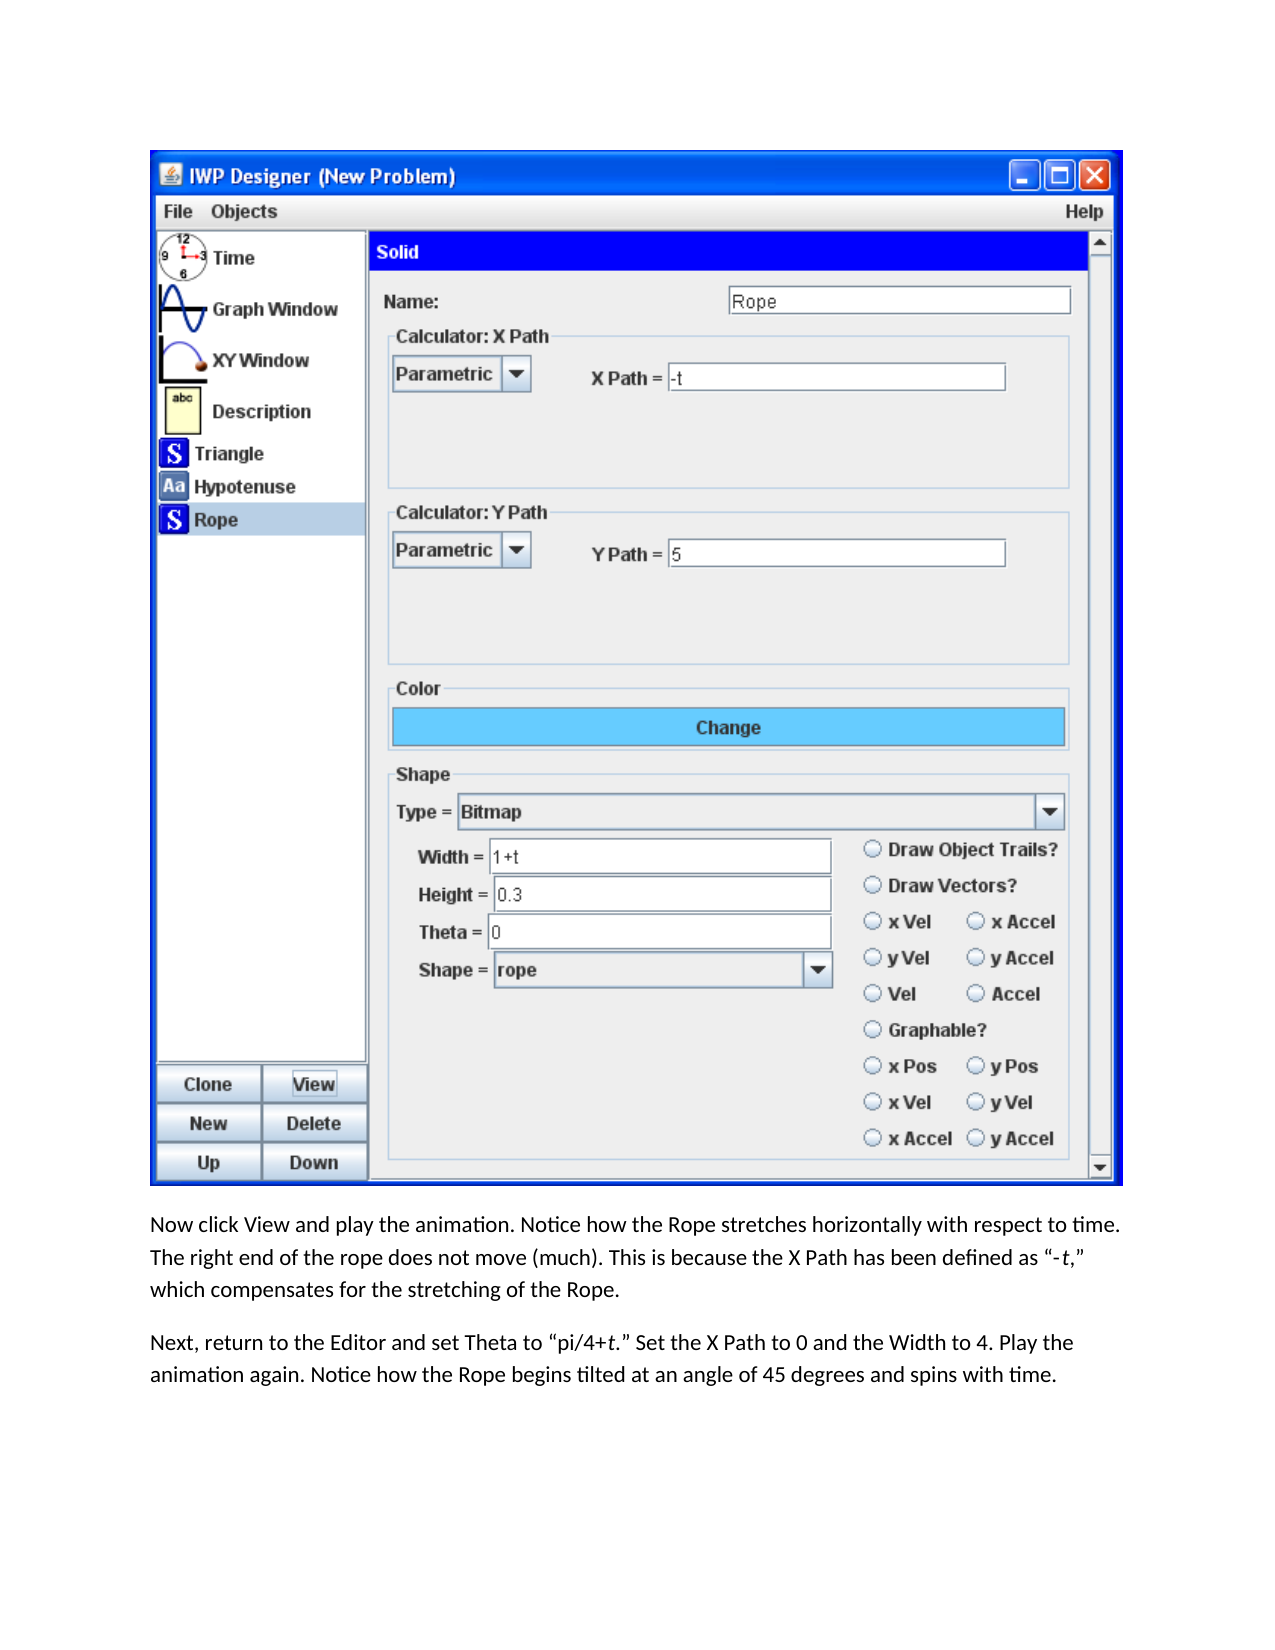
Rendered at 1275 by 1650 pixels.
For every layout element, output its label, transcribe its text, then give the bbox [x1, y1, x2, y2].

text Next, return to the Editor and set Theta to “pi/4+t.” Set the X Path to 0 and the Width to 4. Play the animation again. Notice how the Rope begins tilted at an angle of 45 degrees and spins with time. [150, 1328, 1125, 1388]
text Now click View and play the animation. Notice how the Rope stretches horizontally with respect to time. The right end of the rope does not move (much). This is because the X Path has been defined as “-t,” which compensates for the stretching of the Rope. [150, 1210, 1125, 1303]
picture [150, 150, 1123, 1186]
